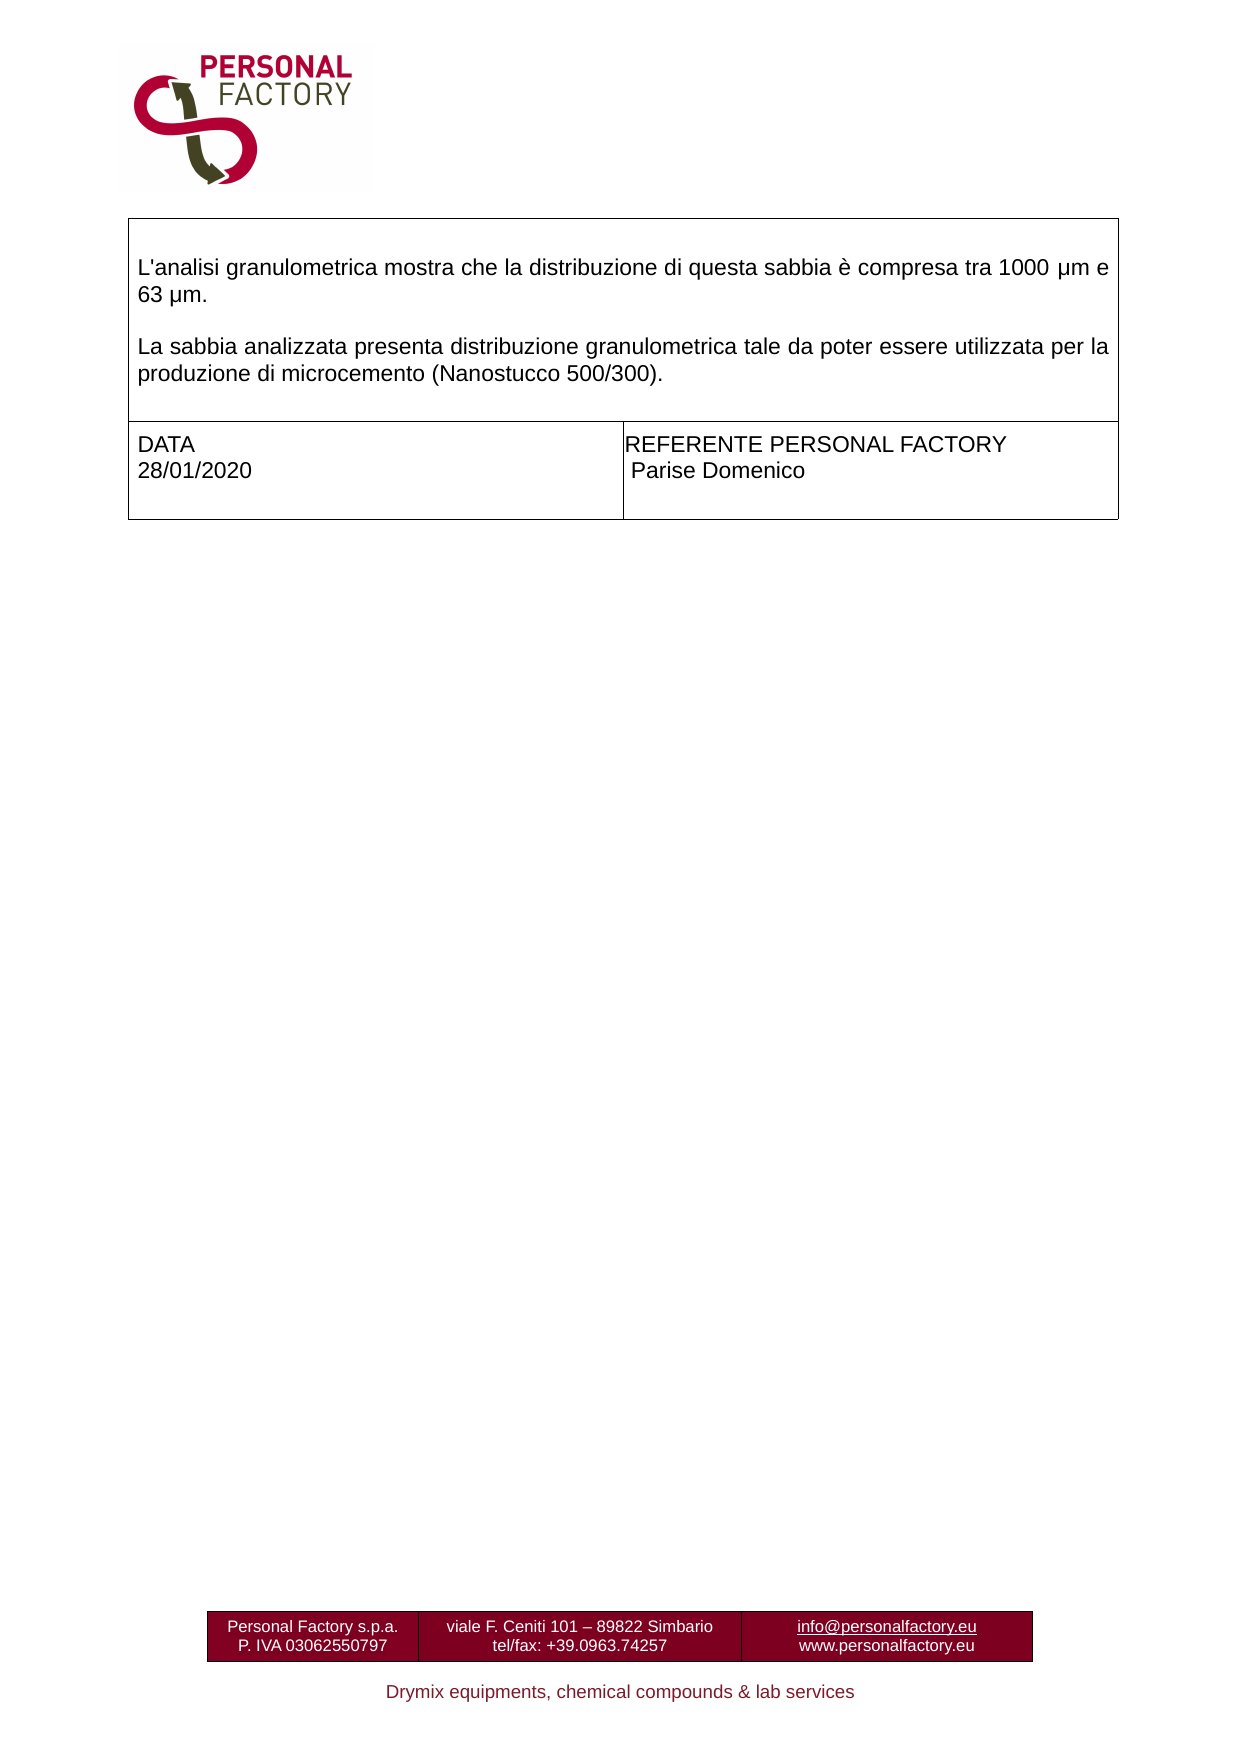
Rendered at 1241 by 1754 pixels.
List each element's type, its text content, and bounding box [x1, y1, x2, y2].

table_cell DATA 28/01/2020 [129, 422, 623, 519]
picture [118, 44, 376, 192]
table_cell REFERENTE PERSONAL FACTORY Parise Domenico [624, 422, 1118, 519]
